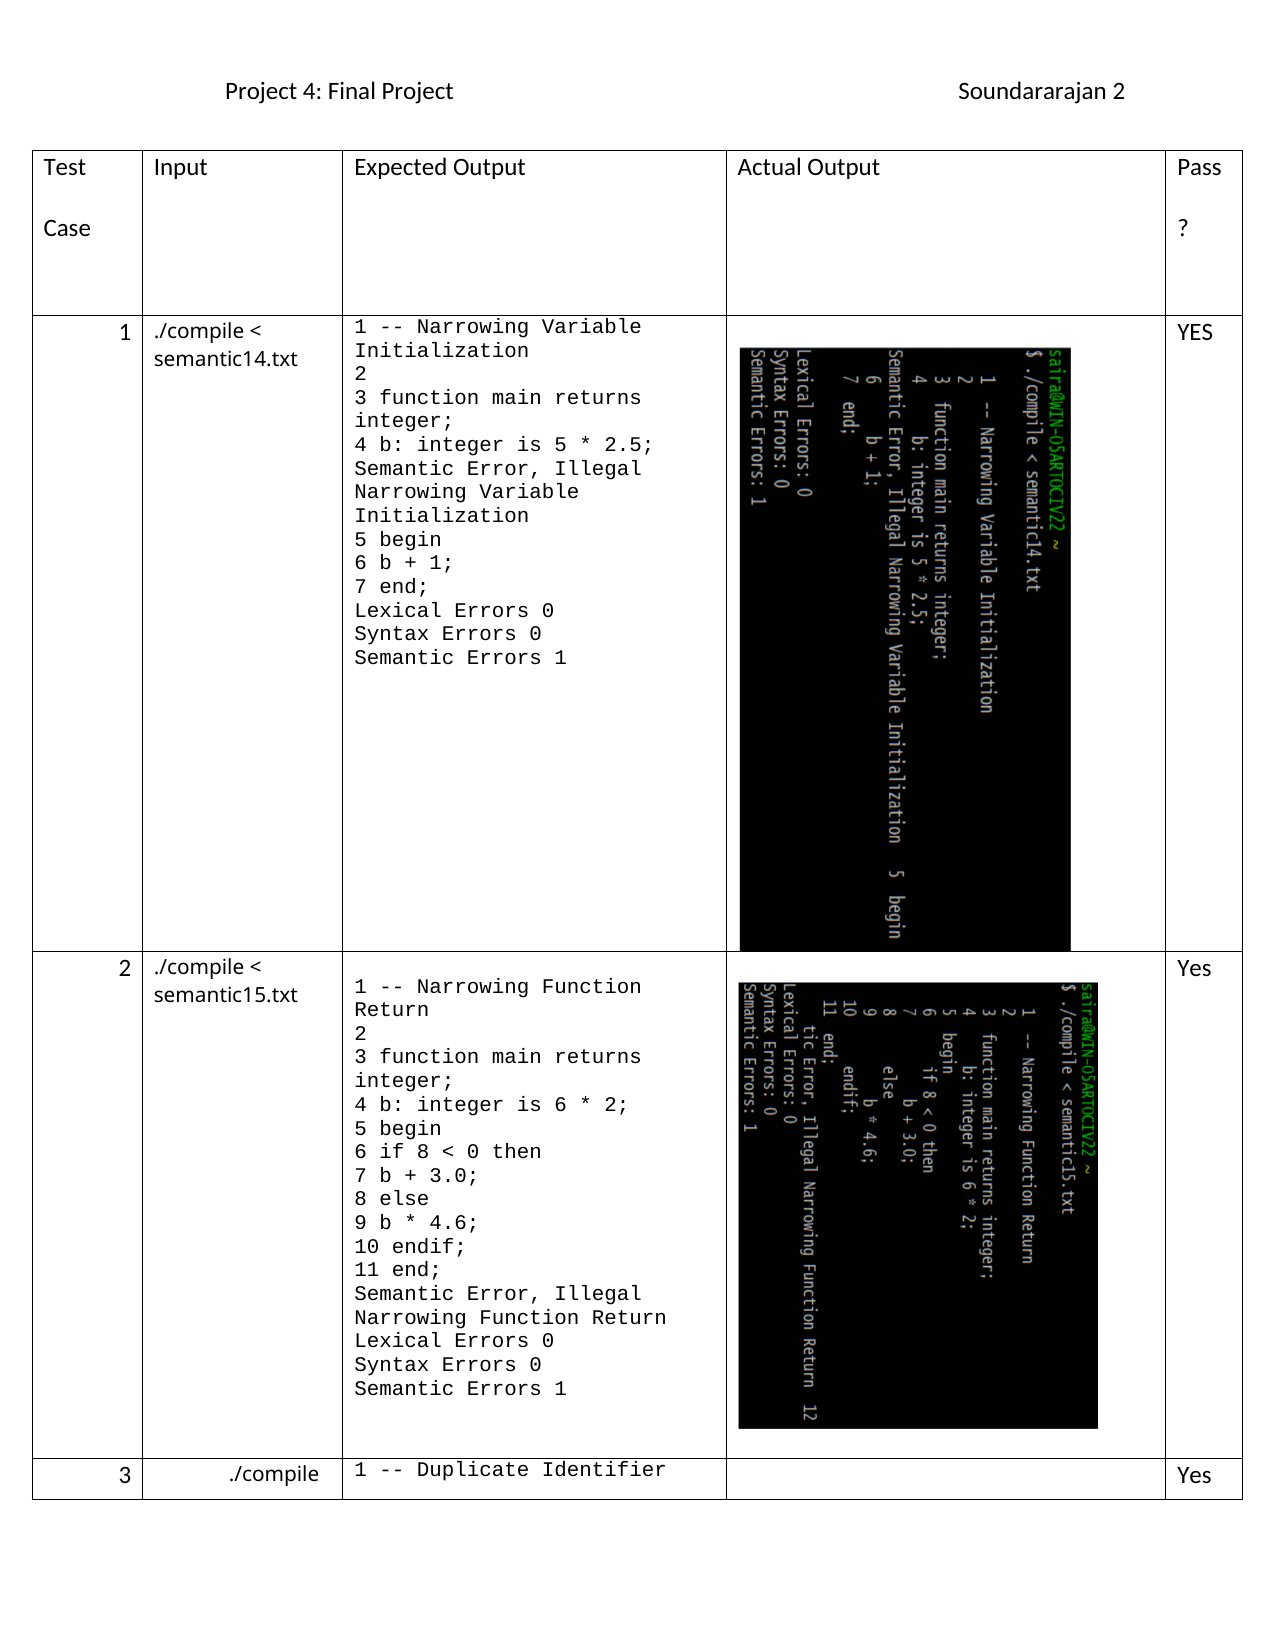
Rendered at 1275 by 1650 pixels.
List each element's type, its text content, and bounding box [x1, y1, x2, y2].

table_cell 2 [33, 952, 142, 1458]
table_header Pass? [1166, 151, 1242, 315]
picture [740, 348, 1070, 951]
table_cell Yes [1166, 952, 1242, 1458]
table_cell 1 [33, 316, 142, 951]
table_cell YES [1166, 316, 1242, 951]
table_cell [143, 1459, 342, 1499]
table_cell ./compile < semantic14.txt [143, 316, 342, 951]
table_header Actual Output [727, 151, 1165, 315]
table_cell [727, 316, 1165, 951]
picture [739, 983, 1098, 1429]
table_header Expected Output [343, 151, 726, 315]
table_cell 1 -- Narrowing Function Return 2 3 function main returns integer; 4 b: integer is 6 * 2; 5 begin 6 if 8 < 0 then 7 b + 3.0; 8 else 9 b * 4.6; 10 endif; 11 end; Semantic Error, Illegal Narrowing Function Return Lexical Errors 0 Syntax Errors 0 Semantic Errors 1 [343, 952, 726, 1458]
table_cell [727, 1459, 1165, 1499]
table_cell [727, 952, 1165, 1458]
table_header Input [143, 151, 342, 315]
table_cell Yes [1166, 1459, 1242, 1499]
table_cell 3 [33, 1459, 142, 1499]
table_cell 1 -- Narrowing Variable Initialization 2 3 function main returns integer; 4 b: integer is 5 * 2.5; Semantic Error, Illegal Narrowing Variable Initialization 5 begin 6 b + 1; 7 end; Lexical Errors 0 Syntax Errors 0 Semantic Errors 1 [343, 316, 726, 951]
table_header Test Case [33, 151, 142, 315]
table_cell ./compile < semantic15.txt [143, 952, 342, 1458]
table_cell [343, 1459, 726, 1499]
